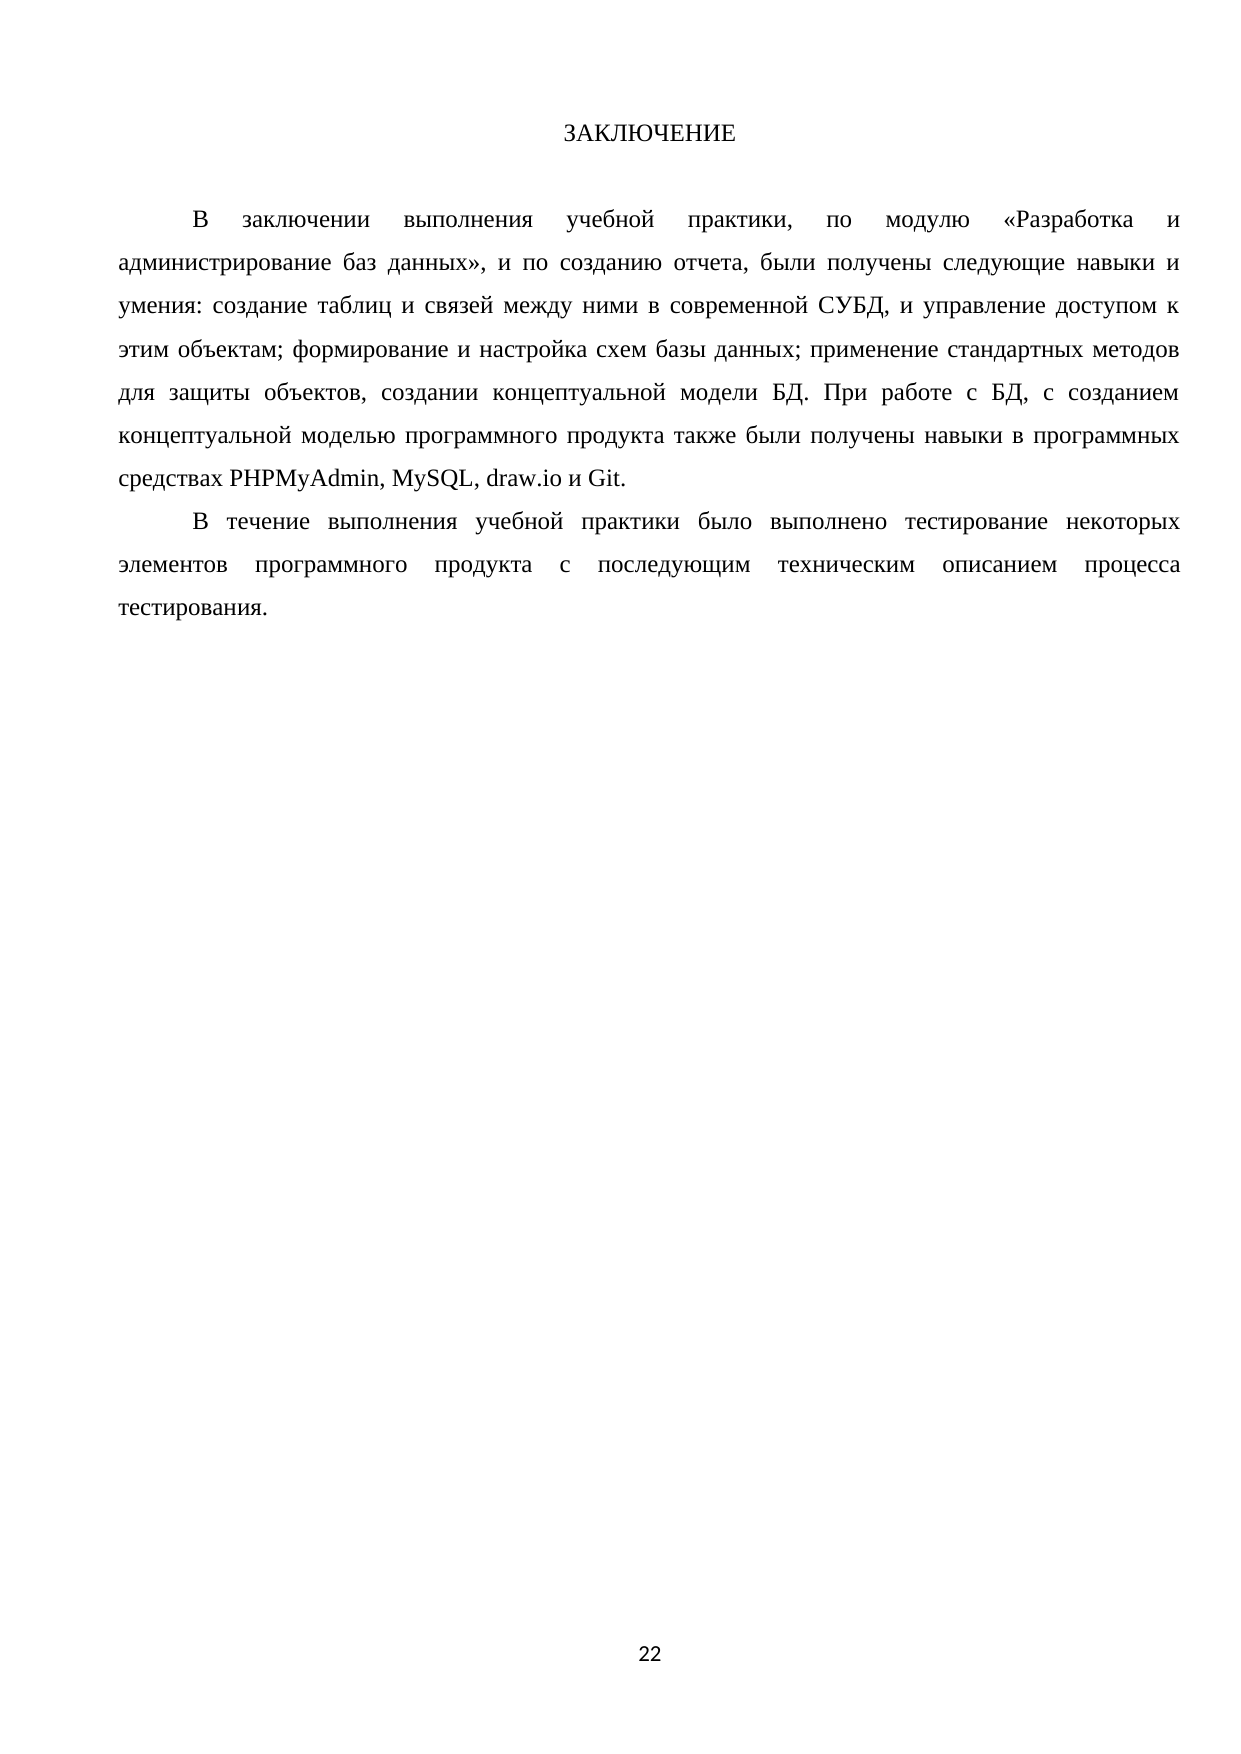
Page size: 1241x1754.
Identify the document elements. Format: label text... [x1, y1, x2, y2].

text В течение выполнения учебной практики было выполнено тестирование некоторых элементов программного продукта с последующим техническим описанием процесса тестирования. [118, 506, 1181, 621]
subtitle ЗАКЛЮЧЕНИЕ [118, 118, 1181, 147]
text В заключении выполнения учебной практики, по модулю «Разработка и администрирование баз данных», и по созданию отчета, были получены следующие навыки и умения: создание таблиц и связей между ними в современной СУБД, и управление доступом к этим объектам; формирование и настройка схем базы данных; применение стандартных методов для защиты объектов, создании концептуальной модели БД. При работе с БД, с созданием концептуальной моделью программного продукта также были получены навыки в программных средствах PHPMyAdmin, MySQL, draw.io и Git. [118, 204, 1181, 492]
